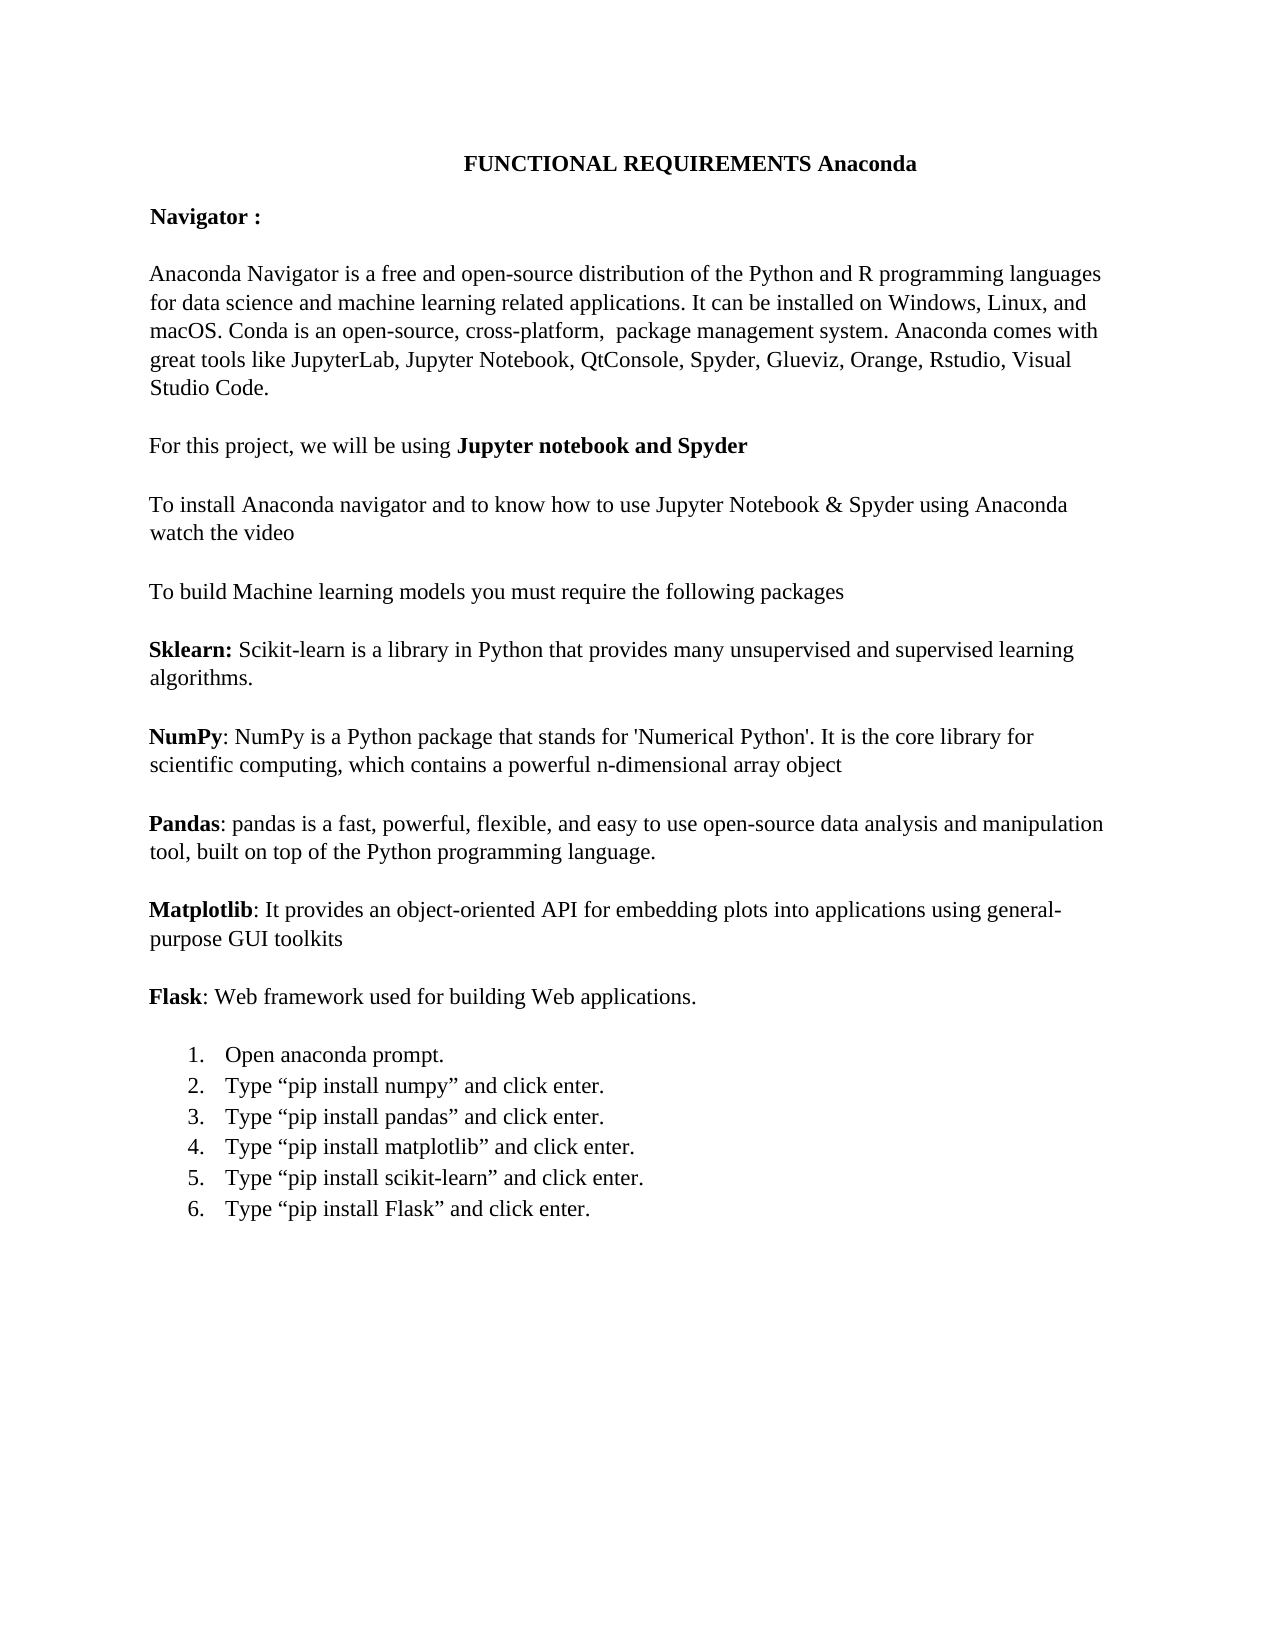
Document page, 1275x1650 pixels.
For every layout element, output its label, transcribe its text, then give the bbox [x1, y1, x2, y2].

list Type “pip install matplotlib” and click enter. [187, 1133, 1121, 1160]
text NumPy: NumPy is a Python package that stands for 'Numerical Python'. It is the core library for scientific computing, which contains a powerful n-dimensional array object [148, 723, 1121, 778]
list Type “pip install numpy” and click enter. [187, 1072, 1121, 1098]
text For this project, we will be using Jupyter notebook and Spyder [148, 433, 1121, 459]
list Type “pip install pandas” and click enter. [187, 1103, 1121, 1129]
text To install Anaconda navigator and to know how to use Jupyter Notebook & Spyder using Anaconda watch the video [148, 491, 1121, 546]
text Flask: Web framework used for building Web applications. [148, 983, 1121, 1009]
text Pandas: pandas is a fast, powerful, flexible, and easy to use open-source data analysis and manipulation tool, built on top of the Python programming language. [148, 809, 1121, 864]
text To build Machine learning models you must require the following packages [148, 578, 1121, 604]
list Type “pip install scikit-learn” and click enter. [187, 1164, 1121, 1190]
text Anaconda Navigator is a free and open-source distribution of the Python and R programming languages for data science and machine learning related applications. It can be installed on Windows, Linux, and macOS. Conda is an open-source, cross-platform, package management system. Anaconda comes with great tools like JupyterLab, Jupyter Notebook, QtConsole, Spyder, Glueviz, Orange, Rstudio, Visual Studio Code. [148, 261, 1121, 401]
text FUNCTIONAL REQUIREMENTS Anaconda Navigator : [150, 150, 932, 229]
list Type “pip install Flask” and click enter. [187, 1194, 1121, 1221]
text Sklearn: Scikit-learn is a library in Python that provides many unsupervised and supervised learning algorithms. [148, 636, 1121, 691]
list Open anaconda prompt. [187, 1041, 1121, 1068]
text Matplotlib: It provides an object-oriented API for embedding plots into applications using general-purpose GUI toolkits [148, 896, 1121, 951]
